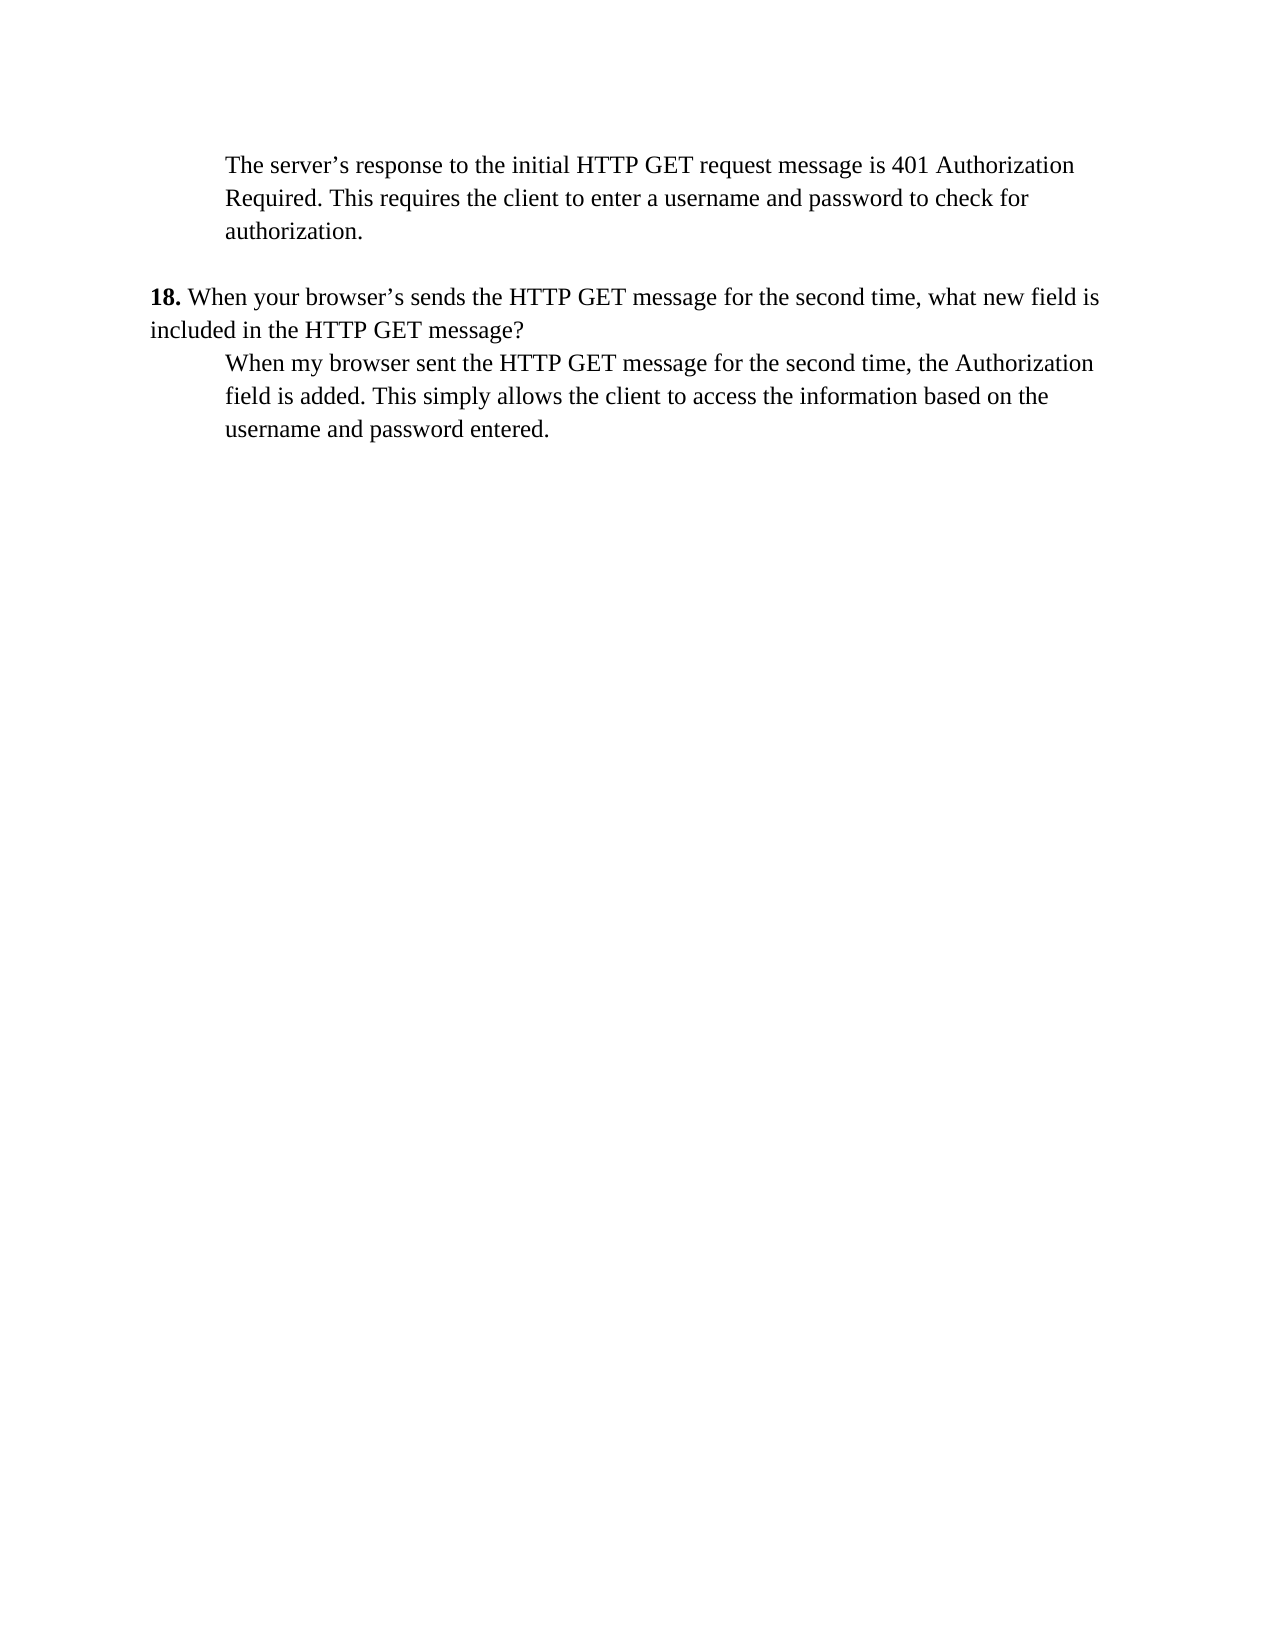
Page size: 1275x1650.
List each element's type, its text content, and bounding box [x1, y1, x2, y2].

text The server’s response to the initial HTTP GET request message is 401 Authorization Required. This requires the client to enter a username and password to check for authorization. [225, 150, 1125, 245]
text 18. When your browser’s sends the HTTP GET message for the second time, what new field is included in the HTTP GET message? [150, 282, 1125, 344]
text When my browser sent the HTTP GET message for the second time, the Authorization field is added. This simply allows the client to access the information based on the username and password entered. [225, 348, 1125, 443]
